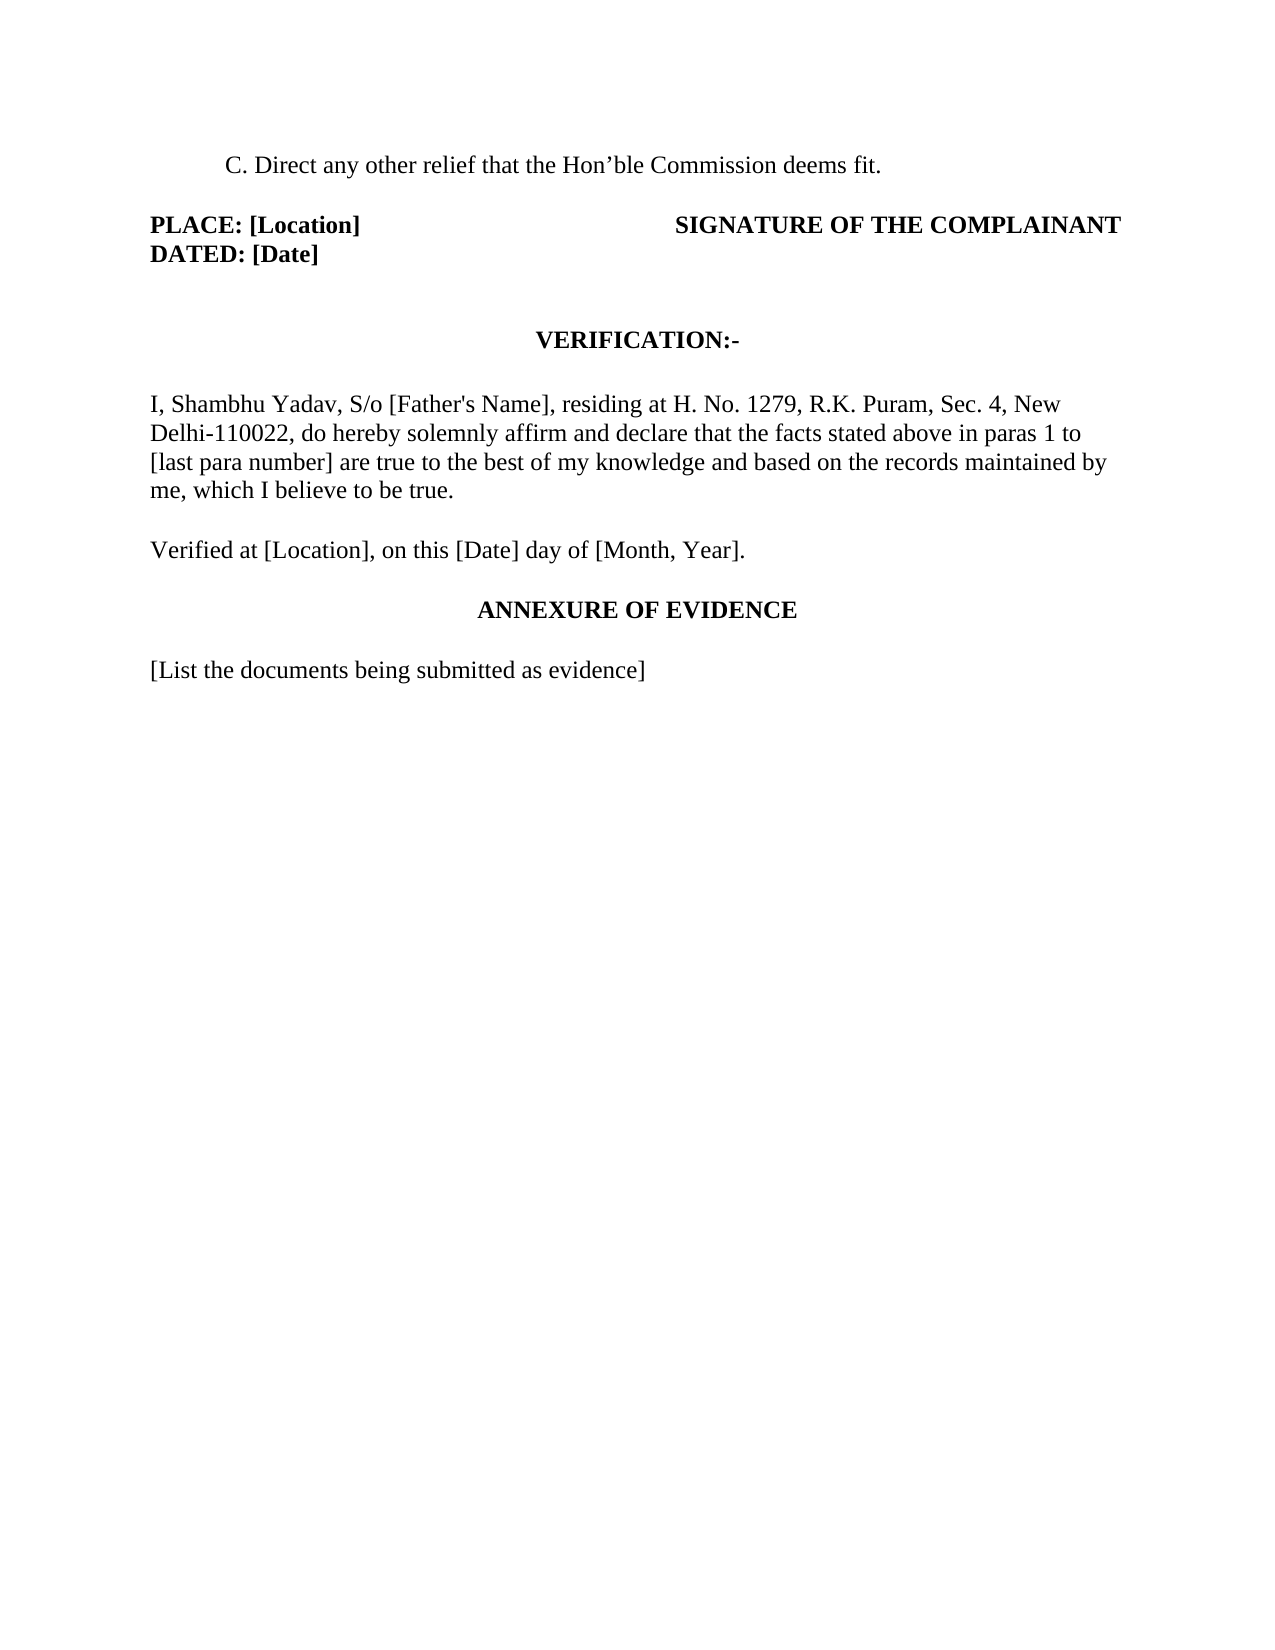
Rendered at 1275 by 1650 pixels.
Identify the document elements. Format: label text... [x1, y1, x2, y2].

text Verified at [Location], on this [Date] day of [Month, Year]. [150, 536, 1125, 564]
text I, Shambhu Yadav, S/o [Father's Name], residing at H. No. 1279, R.K. Puram, Sec. 4, New Delhi-110022, do hereby solemnly affirm and declare that the facts stated above in paras 1 to [last para number] are true to the best of my knowledge and based on the records maintained by me, which I believe to be true. [150, 389, 1125, 504]
text PLACE: [Location] SIGNATURE OF THE COMPLAINANT DATED: [Date] [150, 210, 1125, 294]
text [List the documents being submitted as evidence] [150, 656, 1125, 684]
text ANNEXURE OF EVIDENCE [150, 596, 1125, 624]
text VERIFICATION:- [150, 325, 1125, 354]
text C. Direct any other relief that the Hon’ble Commission deems fit. [225, 150, 1125, 179]
